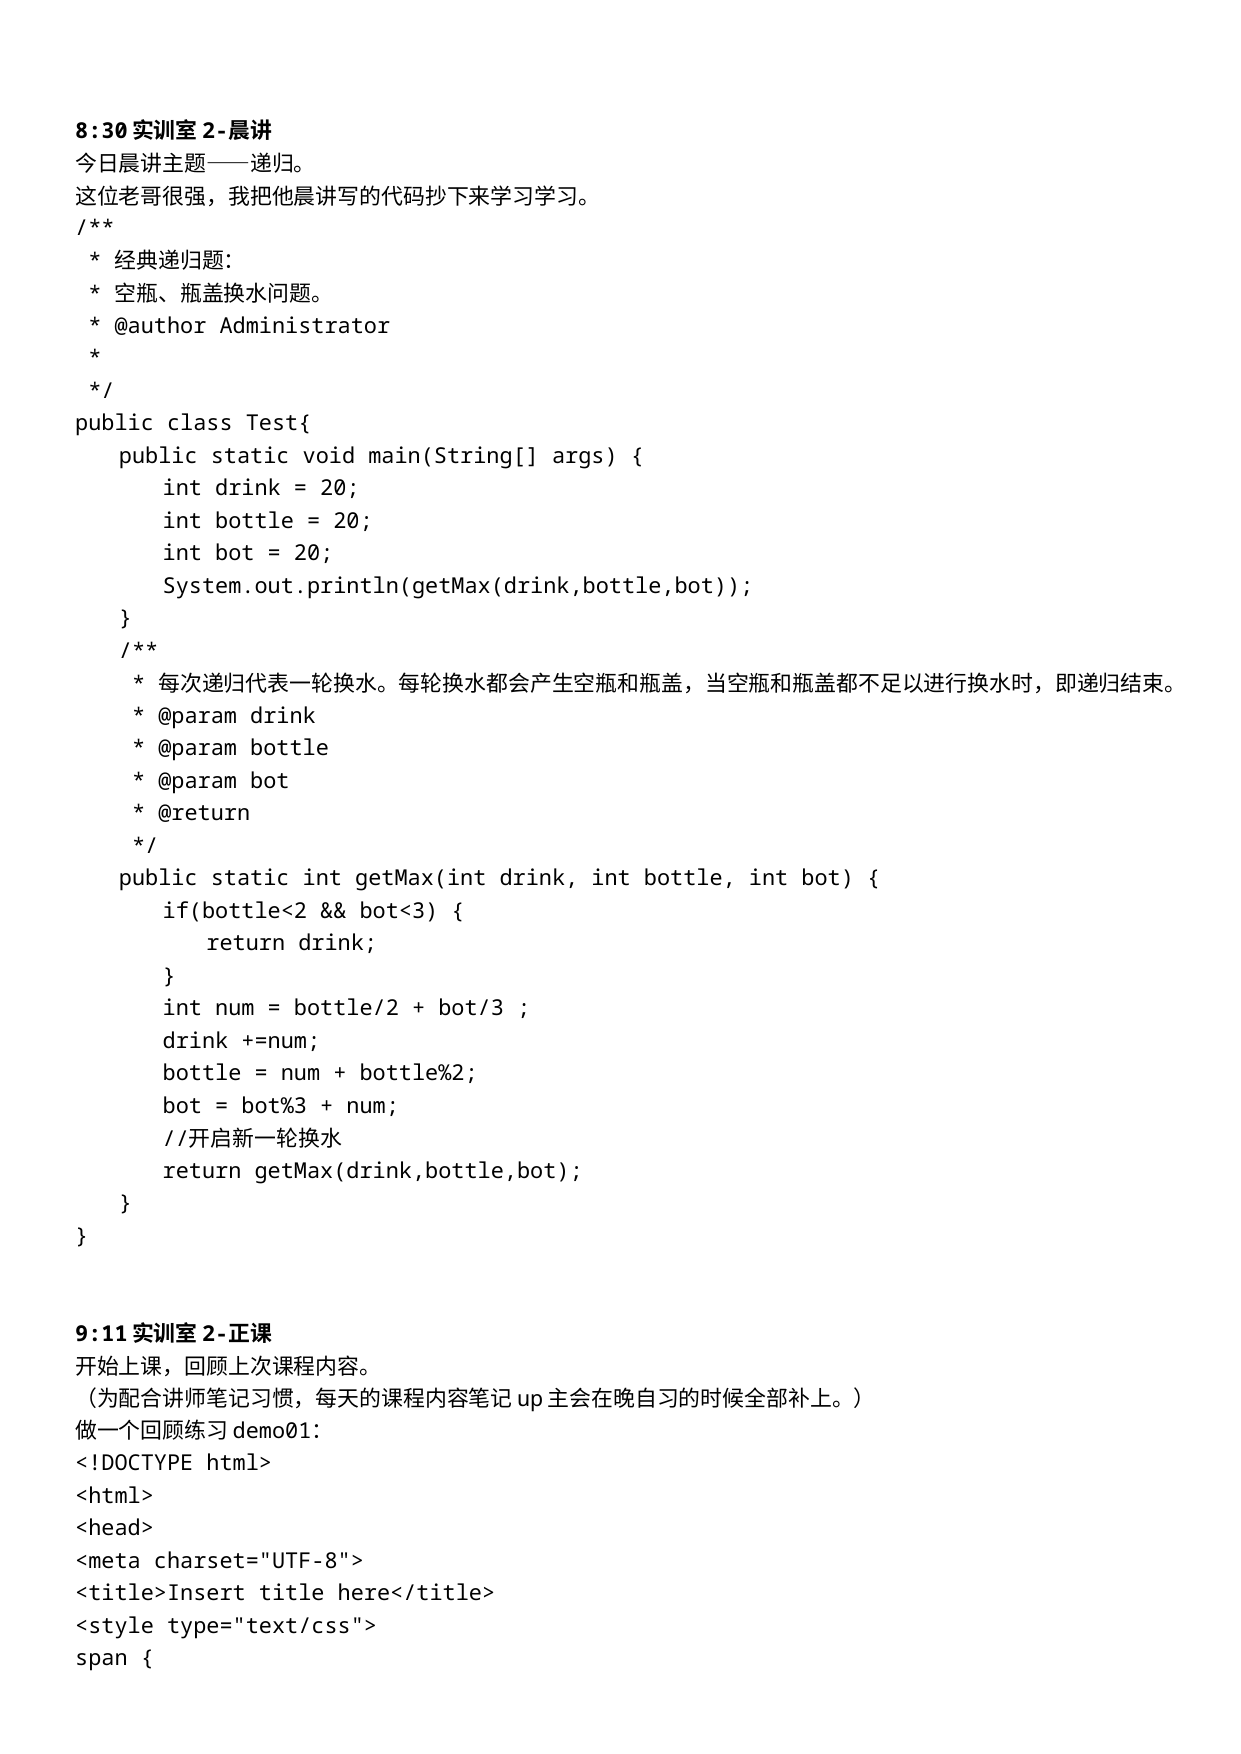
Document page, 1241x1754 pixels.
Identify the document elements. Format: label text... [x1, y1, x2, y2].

text return drink; [75, 926, 1165, 958]
text 今日晨讲主题——递归。 [75, 146, 1165, 178]
text return getMax(drink,bottle,bot); [75, 1153, 1165, 1186]
text } [75, 1218, 1165, 1251]
text 这位老哥很强，我把他晨讲写的代码抄下来学习学习。 [75, 178, 1165, 211]
text 9:11实训室2-正课 [75, 1316, 1165, 1348]
text <head> [75, 1511, 1165, 1543]
text （为配合讲师笔记习惯，每天的课程内容笔记up主会在晚自习的时候全部补上。） [75, 1381, 1165, 1413]
text <style type="text/css"> [75, 1608, 1165, 1641]
text * 经典递归题： [75, 243, 1165, 276]
text int num = bottle/2 + bot/3 ; [75, 991, 1165, 1023]
text drink +=num; [75, 1023, 1165, 1056]
text 做一个回顾练习demo01： [75, 1413, 1165, 1446]
text int bottle = 20; [75, 503, 1165, 536]
text * @return [75, 796, 1165, 828]
text if(bottle<2 && bot<3) { [75, 893, 1165, 926]
text * 空瓶、瓶盖换水问题。 [75, 276, 1165, 308]
text */ [75, 828, 1165, 861]
text int bot = 20; [75, 536, 1165, 568]
text */ [75, 373, 1165, 406]
text /** [75, 211, 1165, 243]
text } [75, 1186, 1165, 1218]
text } [75, 958, 1165, 991]
text /** [75, 633, 1165, 666]
text * @param bottle [75, 731, 1165, 763]
text * 每次递归代表一轮换水。每轮换水都会产生空瓶和瓶盖，当空瓶和瓶盖都不足以进行换水时，即递归结束。 [75, 666, 1165, 698]
text * [75, 341, 1165, 373]
text bot = bot%3 + num; [75, 1088, 1165, 1121]
text public static int getMax(int drink, int bottle, int bot) { [75, 861, 1165, 893]
text * @author Administrator [75, 308, 1165, 341]
text 8:30实训室2-晨讲 [75, 113, 1165, 146]
text <html> [75, 1478, 1165, 1511]
text int drink = 20; [75, 471, 1165, 503]
text } [75, 601, 1165, 633]
text * @param bot [75, 763, 1165, 796]
text * @param drink [75, 698, 1165, 731]
text span { [75, 1641, 1165, 1673]
text public class Test{ [75, 406, 1165, 438]
text public static void main(String[] args) { [75, 438, 1165, 471]
text <!DOCTYPE html> [75, 1446, 1165, 1478]
text <meta charset="UTF-8"> [75, 1543, 1165, 1576]
text 开始上课，回顾上次课程内容。 [75, 1348, 1165, 1381]
text bottle = num + bottle%2; [75, 1056, 1165, 1088]
text //开启新一轮换水 [75, 1121, 1165, 1153]
text <title>Insert title here</title> [75, 1576, 1165, 1608]
text System.out.println(getMax(drink,bottle,bot)); [75, 568, 1165, 601]
